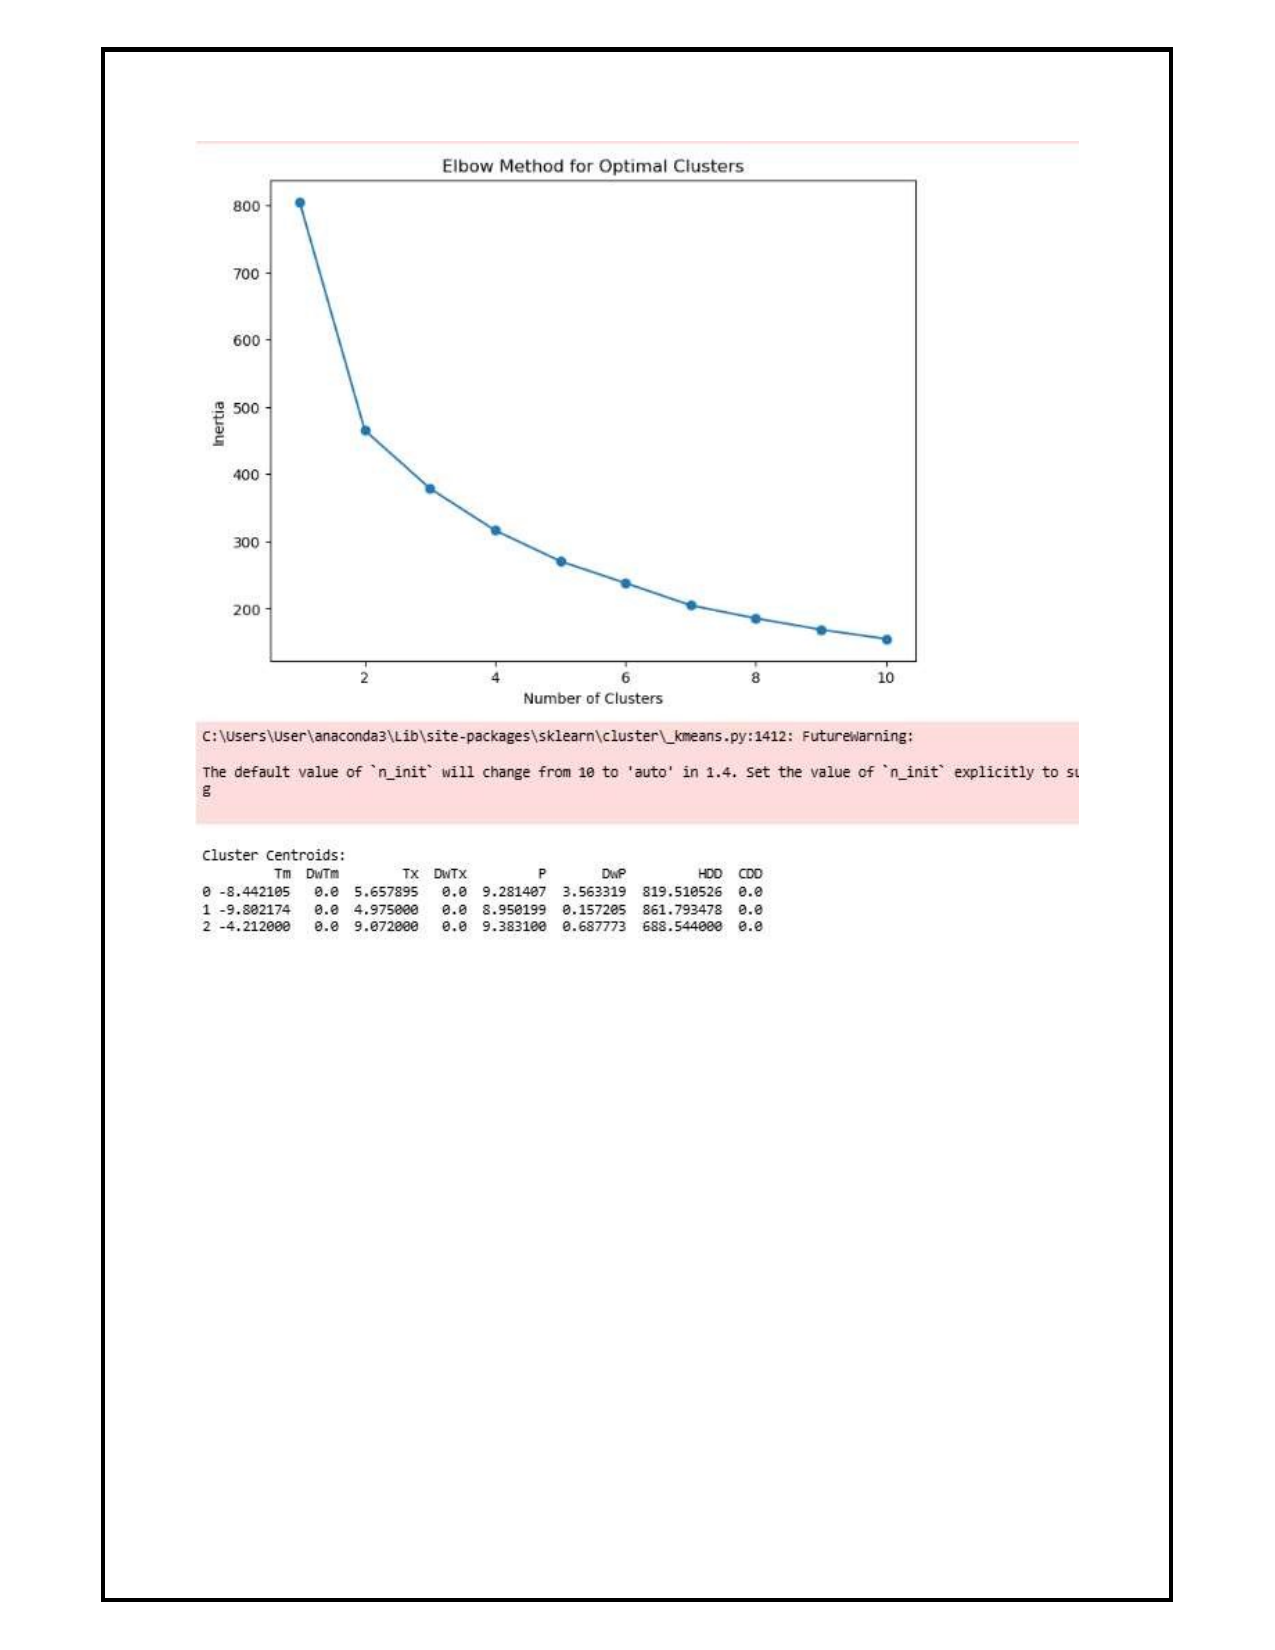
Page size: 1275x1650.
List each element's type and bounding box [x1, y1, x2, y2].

picture [195, 141, 1079, 959]
